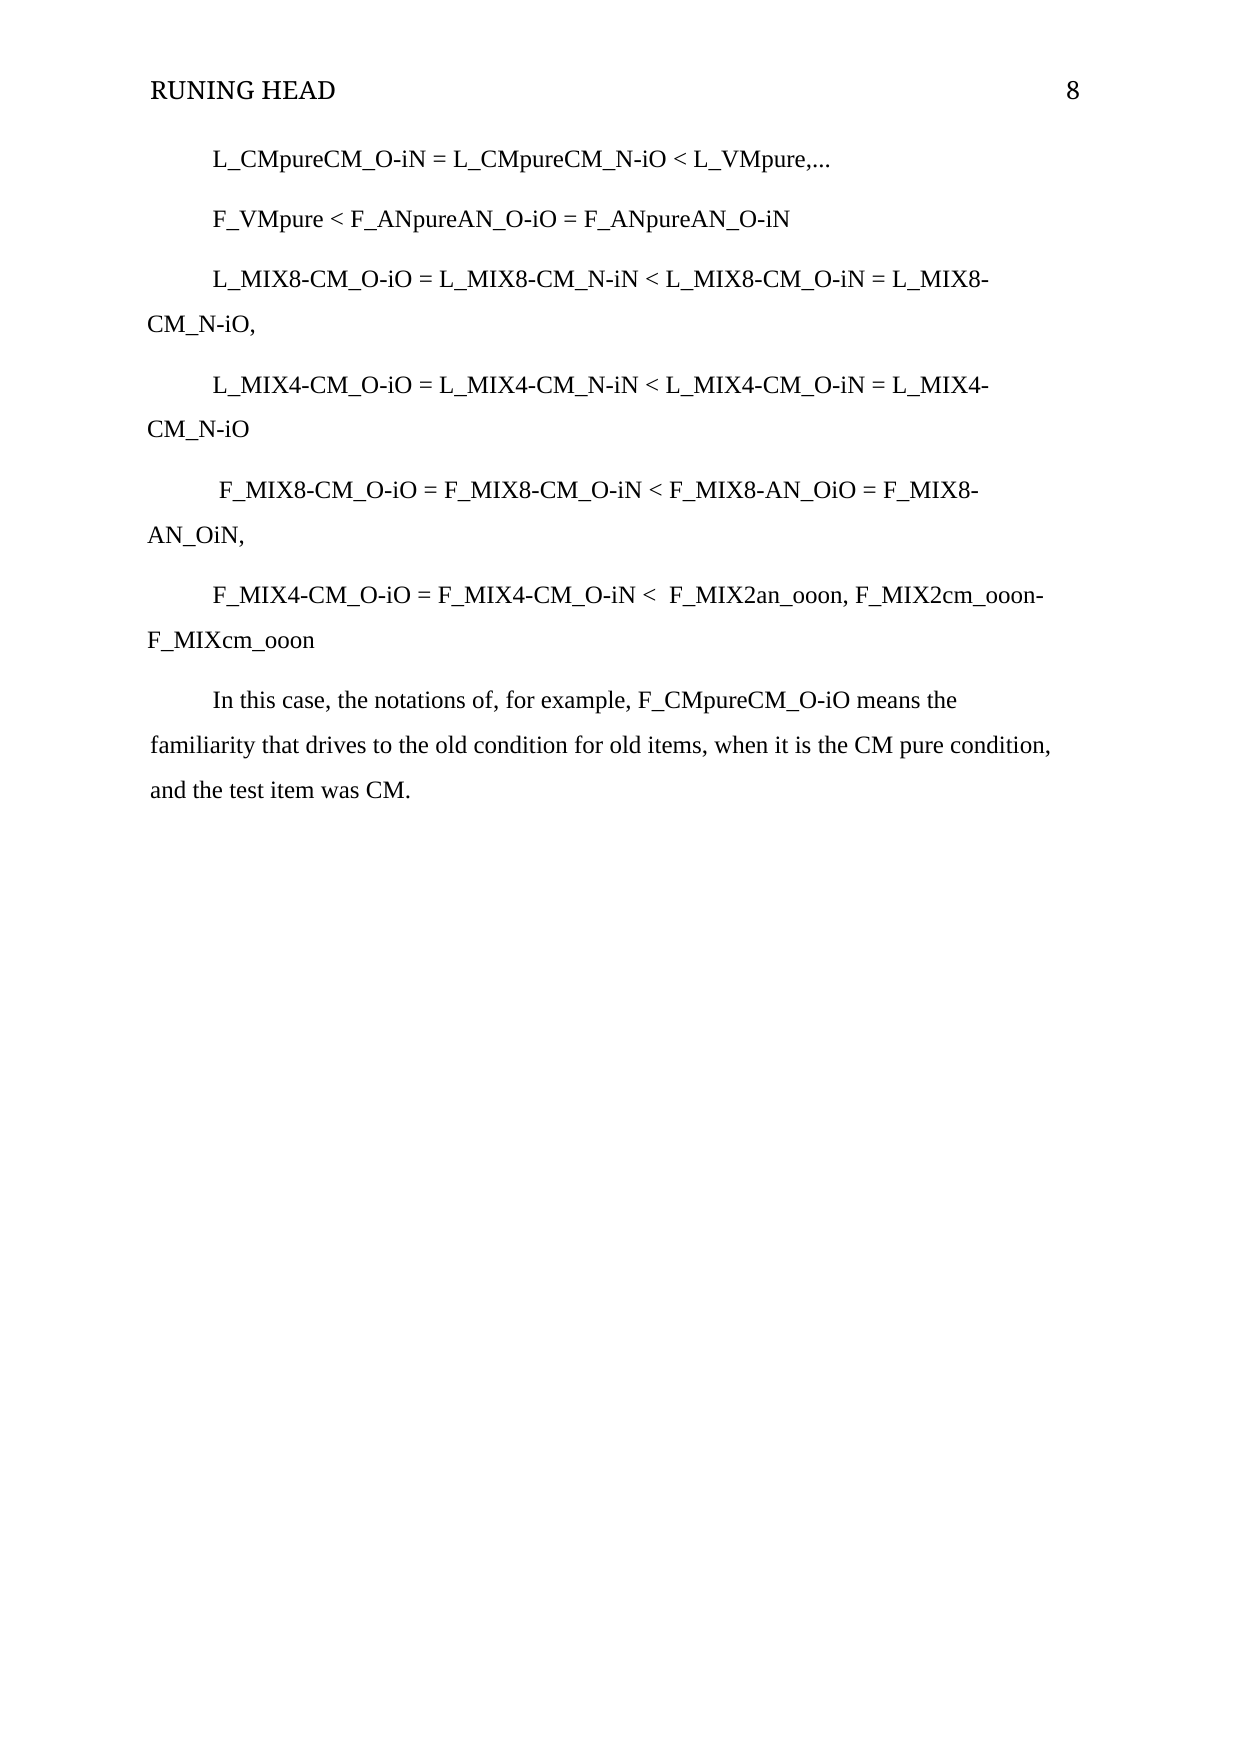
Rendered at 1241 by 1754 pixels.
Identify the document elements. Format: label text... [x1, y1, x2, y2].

text L_MIX8-CM_O-iO = L_MIX8-CM_N-iN < L_MIX8-CM_O-iN = L_MIX8-CM_N-iO, [147, 264, 1062, 338]
text F_MIX4-CM_O-iO = F_MIX4-CM_O-iN < F_MIX2an_ooon, F_MIX2cm_ooon-F_MIXcm_ooon [147, 580, 1062, 654]
text F_VMpure < F_ANpureAN_O-iO = F_ANpureAN_O-iN [147, 204, 1062, 233]
text In this case, the notations of, for example, F_CMpureCM_O-iO means the familiarity that drives to the old condition for old items, when it is the CM pure condition, and the test item was CM. [150, 685, 1062, 804]
text F_MIX8-CM_O-iO = F_MIX8-CM_O-iN < F_MIX8-AN_OiO = F_MIX8-AN_OiN, [147, 475, 1062, 548]
text L_MIX4-CM_O-iO = L_MIX4-CM_N-iN < L_MIX4-CM_O-iN = L_MIX4-CM_N-iO [147, 370, 1062, 443]
text L_CMpureCM_O-iN = L_CMpureCM_N-iO < L_VMpure,... [147, 144, 1062, 172]
